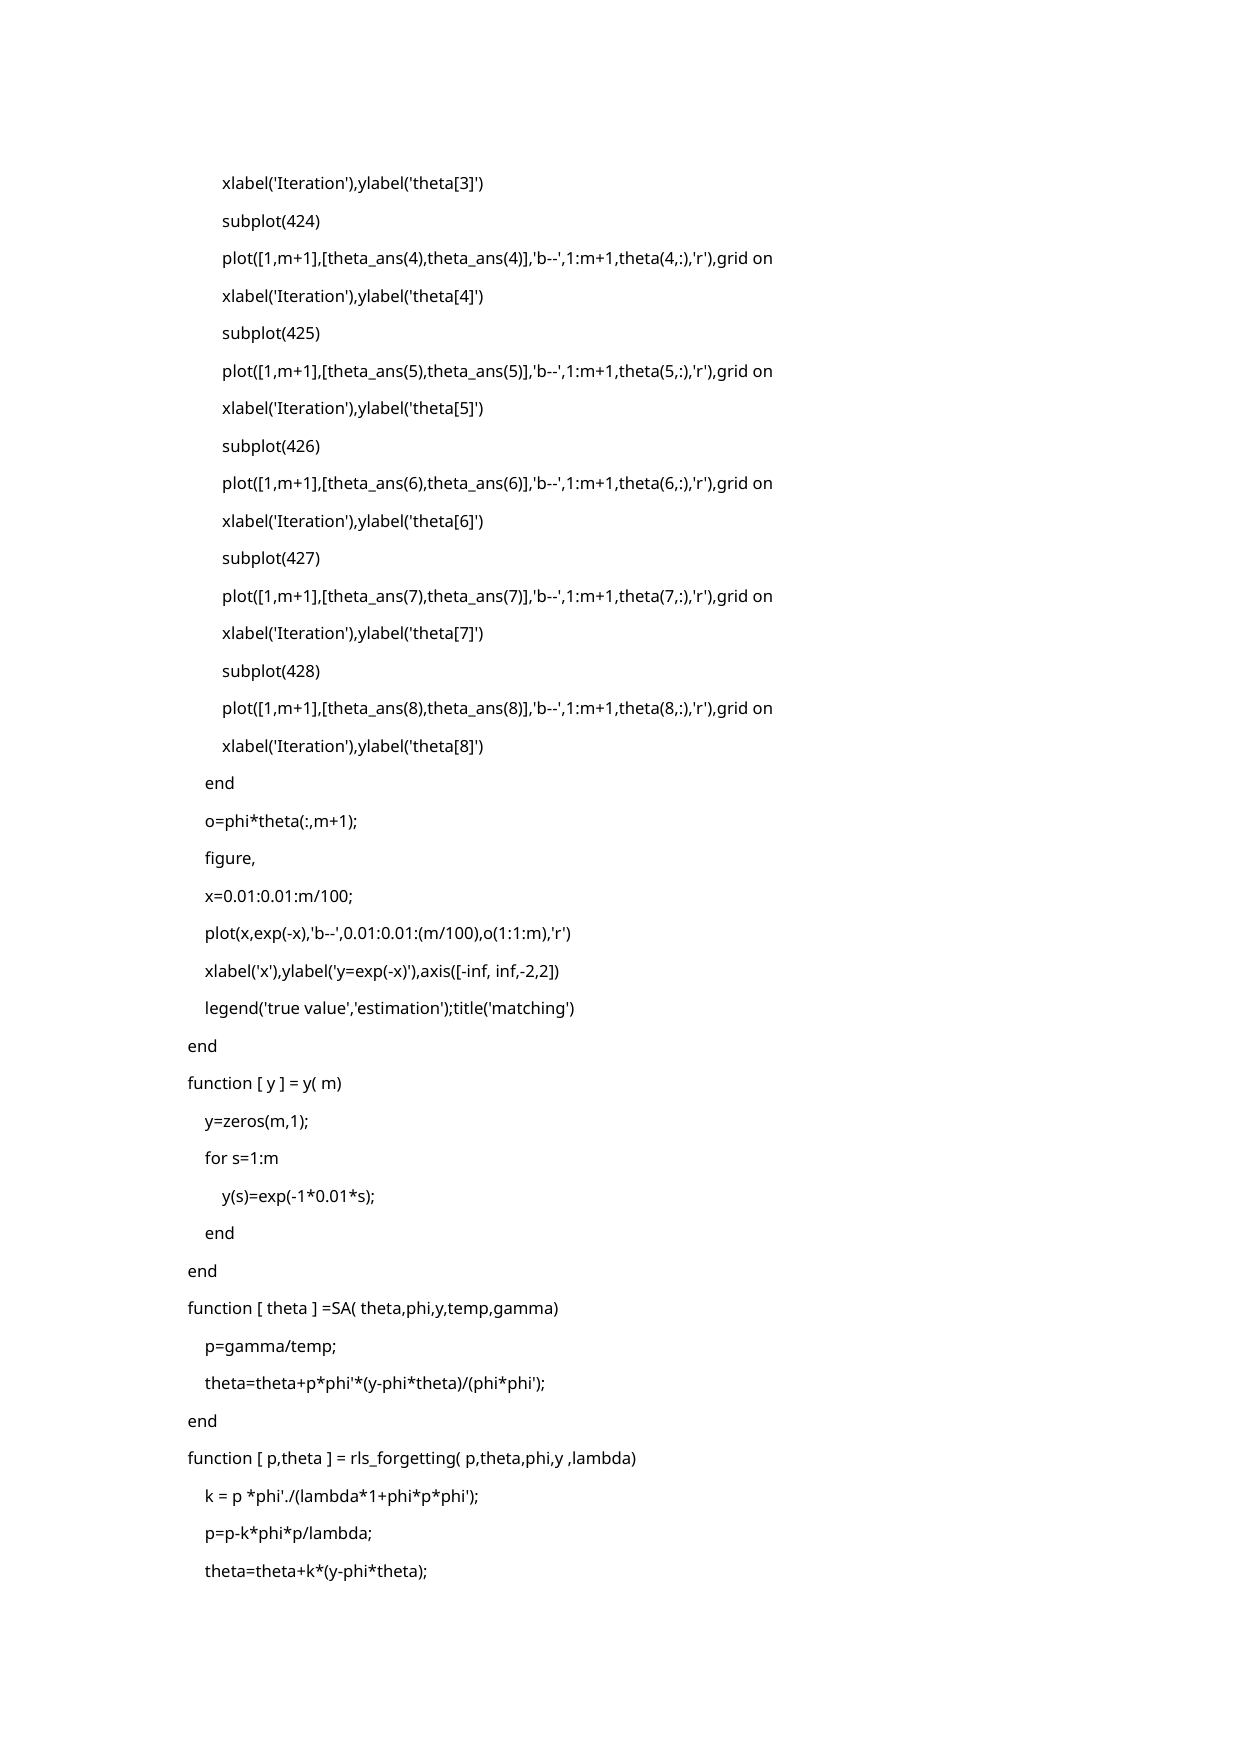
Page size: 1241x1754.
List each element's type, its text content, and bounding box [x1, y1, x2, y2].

text xlabel('Iteration'),ylabel('theta[5]') [187, 389, 1053, 427]
text xlabel('Iteration'),ylabel('theta[8]') [187, 727, 1053, 764]
text plot([1,m+1],[theta_ans(7),theta_ans(7)],'b--',1:m+1,theta(7,:),'r'),grid on [187, 577, 1053, 614]
text subplot(425) [187, 314, 1053, 352]
text function [ theta ] =SA( theta,phi,y,temp,gamma) [187, 1289, 1053, 1327]
text subplot(426) [187, 427, 1053, 464]
text function [ p,theta ] = rls_forgetting( p,theta,phi,y ,lambda) [187, 1439, 1053, 1477]
text end [187, 1402, 1053, 1439]
text subplot(424) [187, 202, 1053, 239]
text plot([1,m+1],[theta_ans(8),theta_ans(8)],'b--',1:m+1,theta(8,:),'r'),grid on [187, 689, 1053, 727]
text plot(x,exp(-x),'b--',0.01:0.01:(m/100),o(1:1:m),'r') [187, 914, 1053, 952]
text xlabel('Iteration'),ylabel('theta[6]') [187, 502, 1053, 539]
text xlabel('Iteration'),ylabel('theta[4]') [187, 277, 1053, 314]
text theta=theta+k*(y-phi*theta); [187, 1552, 1053, 1589]
text xlabel('x'),ylabel('y=exp(-x)'),axis([-inf, inf,-2,2]) [187, 952, 1053, 989]
text end [187, 1252, 1053, 1289]
text end [187, 1214, 1053, 1252]
text figure, [187, 839, 1053, 877]
text k = p *phi'./(lambda*1+phi*p*phi'); [187, 1477, 1053, 1514]
text end [187, 764, 1053, 802]
text function [ y ] = y( m) [187, 1064, 1053, 1102]
text y(s)=exp(-1*0.01*s); [187, 1177, 1053, 1214]
text end [187, 1027, 1053, 1064]
text theta=theta+p*phi'*(y-phi*theta)/(phi*phi'); [187, 1364, 1053, 1402]
text subplot(428) [187, 652, 1053, 689]
text o=phi*theta(:,m+1); [187, 802, 1053, 839]
text p=p-k*phi*p/lambda; [187, 1514, 1053, 1552]
text subplot(427) [187, 539, 1053, 577]
text xlabel('Iteration'),ylabel('theta[7]') [187, 614, 1053, 652]
text x=0.01:0.01:m/100; [187, 877, 1053, 914]
text legend('true value','estimation');title('matching') [187, 989, 1053, 1027]
text plot([1,m+1],[theta_ans(4),theta_ans(4)],'b--',1:m+1,theta(4,:),'r'),grid on [187, 239, 1053, 277]
text xlabel('Iteration'),ylabel('theta[3]') [187, 164, 1053, 202]
text for s=1:m [187, 1139, 1053, 1177]
text p=gamma/temp; [187, 1327, 1053, 1364]
text plot([1,m+1],[theta_ans(5),theta_ans(5)],'b--',1:m+1,theta(5,:),'r'),grid on [187, 352, 1053, 389]
text plot([1,m+1],[theta_ans(6),theta_ans(6)],'b--',1:m+1,theta(6,:),'r'),grid on [187, 464, 1053, 502]
text y=zeros(m,1); [187, 1102, 1053, 1139]
